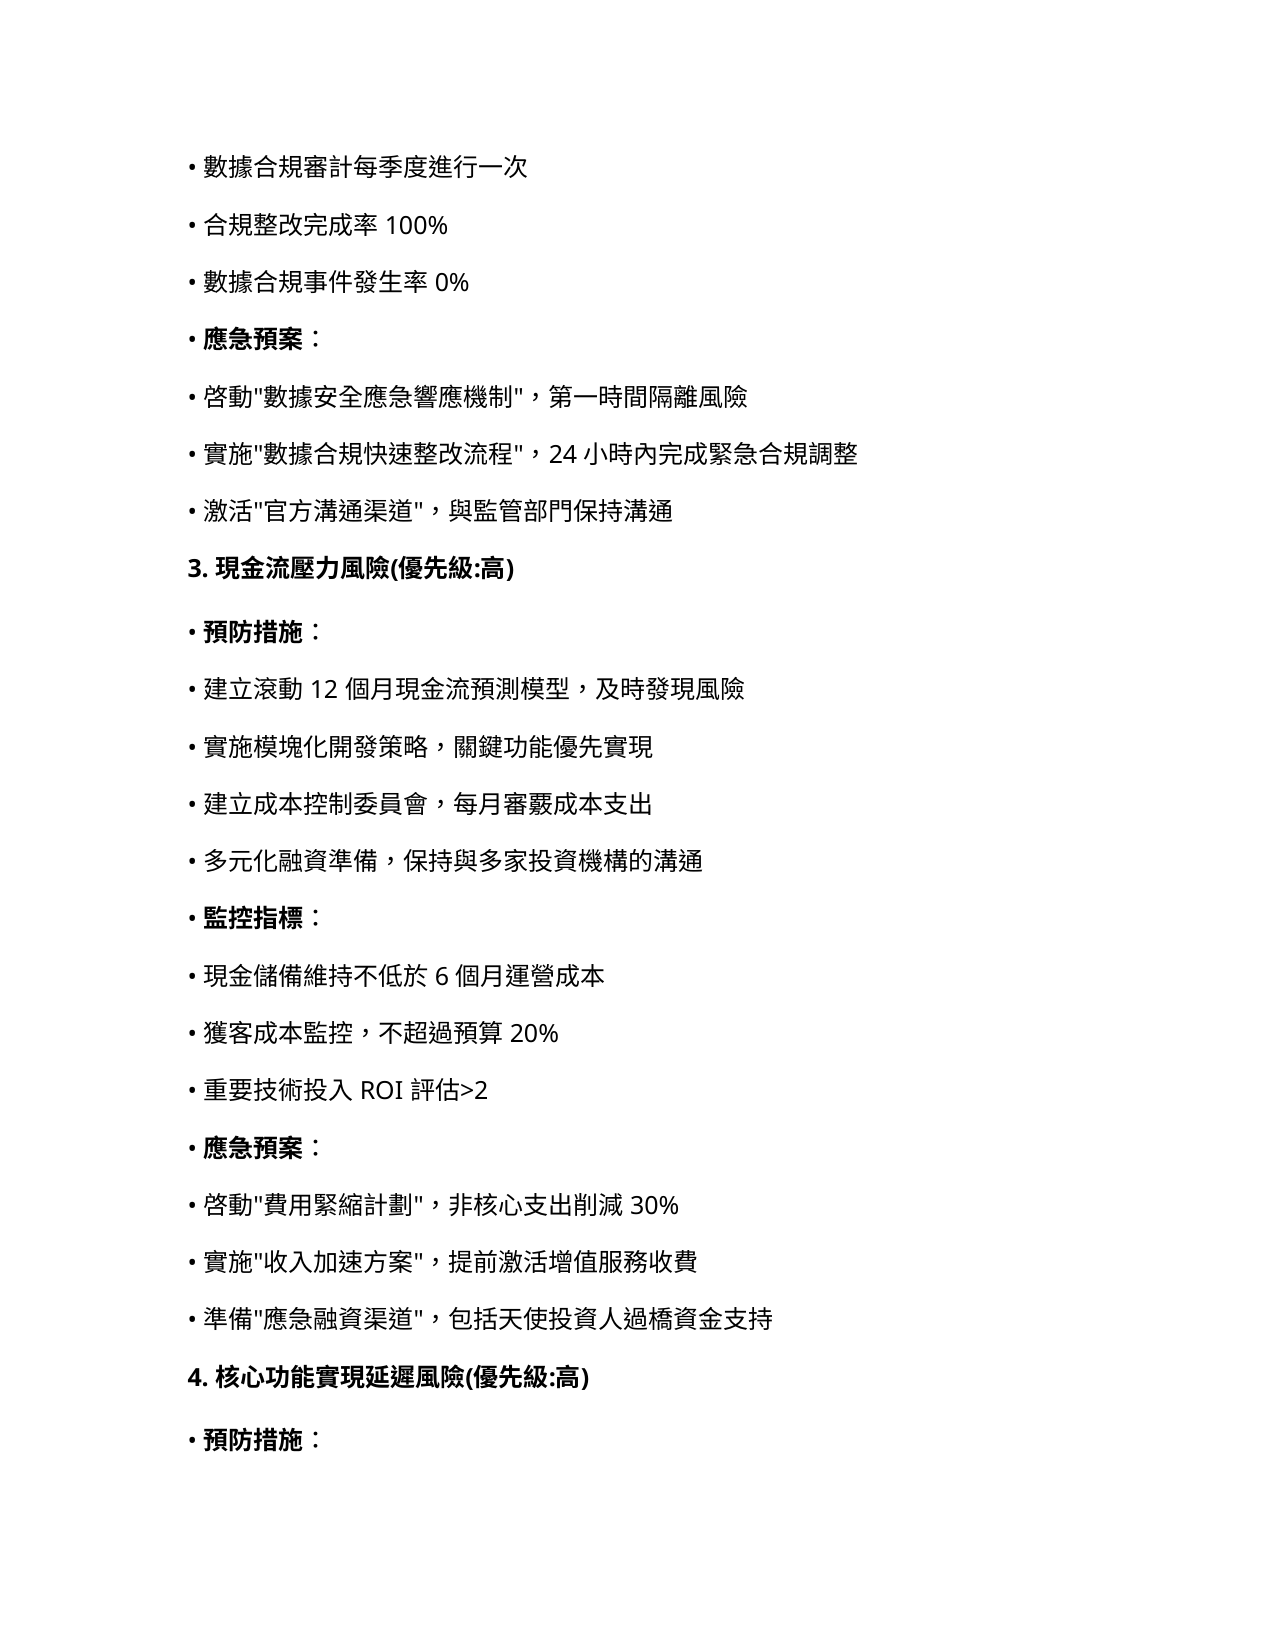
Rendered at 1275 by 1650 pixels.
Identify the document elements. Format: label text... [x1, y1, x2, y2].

text • 實施模塊化開發策略，關鍵功能優先實現 [187, 729, 1088, 763]
text • 合規整改完成率 100% [187, 207, 1088, 241]
text • 重要技術投入 ROI 評估>2 [187, 1073, 1088, 1107]
text 3. 現金流壓力風險(優先級:高) [187, 551, 1088, 585]
text • 監控指標： [187, 901, 1088, 935]
text • 應急預案： [187, 322, 1088, 356]
text • 數據合規審計每季度進行一次 [187, 150, 1088, 184]
text • 建立滾動 12 個月現金流預測模型，及時發現風險 [187, 672, 1088, 706]
text • 實施"收入加速方案"，提前激活增值服務收費 [187, 1245, 1088, 1279]
text • 預防措施： [187, 1423, 1088, 1457]
text • 數據合規事件發生率 0% [187, 264, 1088, 299]
text 4. 核心功能實現延遲風險(優先級:高) [187, 1359, 1088, 1393]
text • 獲客成本監控，不超過預算 20% [187, 1016, 1088, 1050]
text • 啓動"數據安全應急響應機制"，第一時間隔離風險 [187, 379, 1088, 413]
text • 多元化融資準備，保持與多家投資機構的溝通 [187, 844, 1088, 878]
text • 建立成本控制委員會，每月審覈成本支出 [187, 786, 1088, 821]
text • 應急預案： [187, 1130, 1088, 1164]
text • 實施"數據合規快速整改流程"，24 小時內完成緊急合規調整 [187, 436, 1088, 471]
text • 預防措施： [187, 614, 1088, 649]
text • 激活"官方溝通渠道"，與監管部門保持溝通 [187, 494, 1088, 528]
text • 現金儲備維持不低於 6 個月運營成本 [187, 958, 1088, 992]
text • 啓動"費用緊縮計劃"，非核心支出削減 30% [187, 1187, 1088, 1222]
text • 準備"應急融資渠道"，包括天使投資人過橋資金支持 [187, 1302, 1088, 1336]
